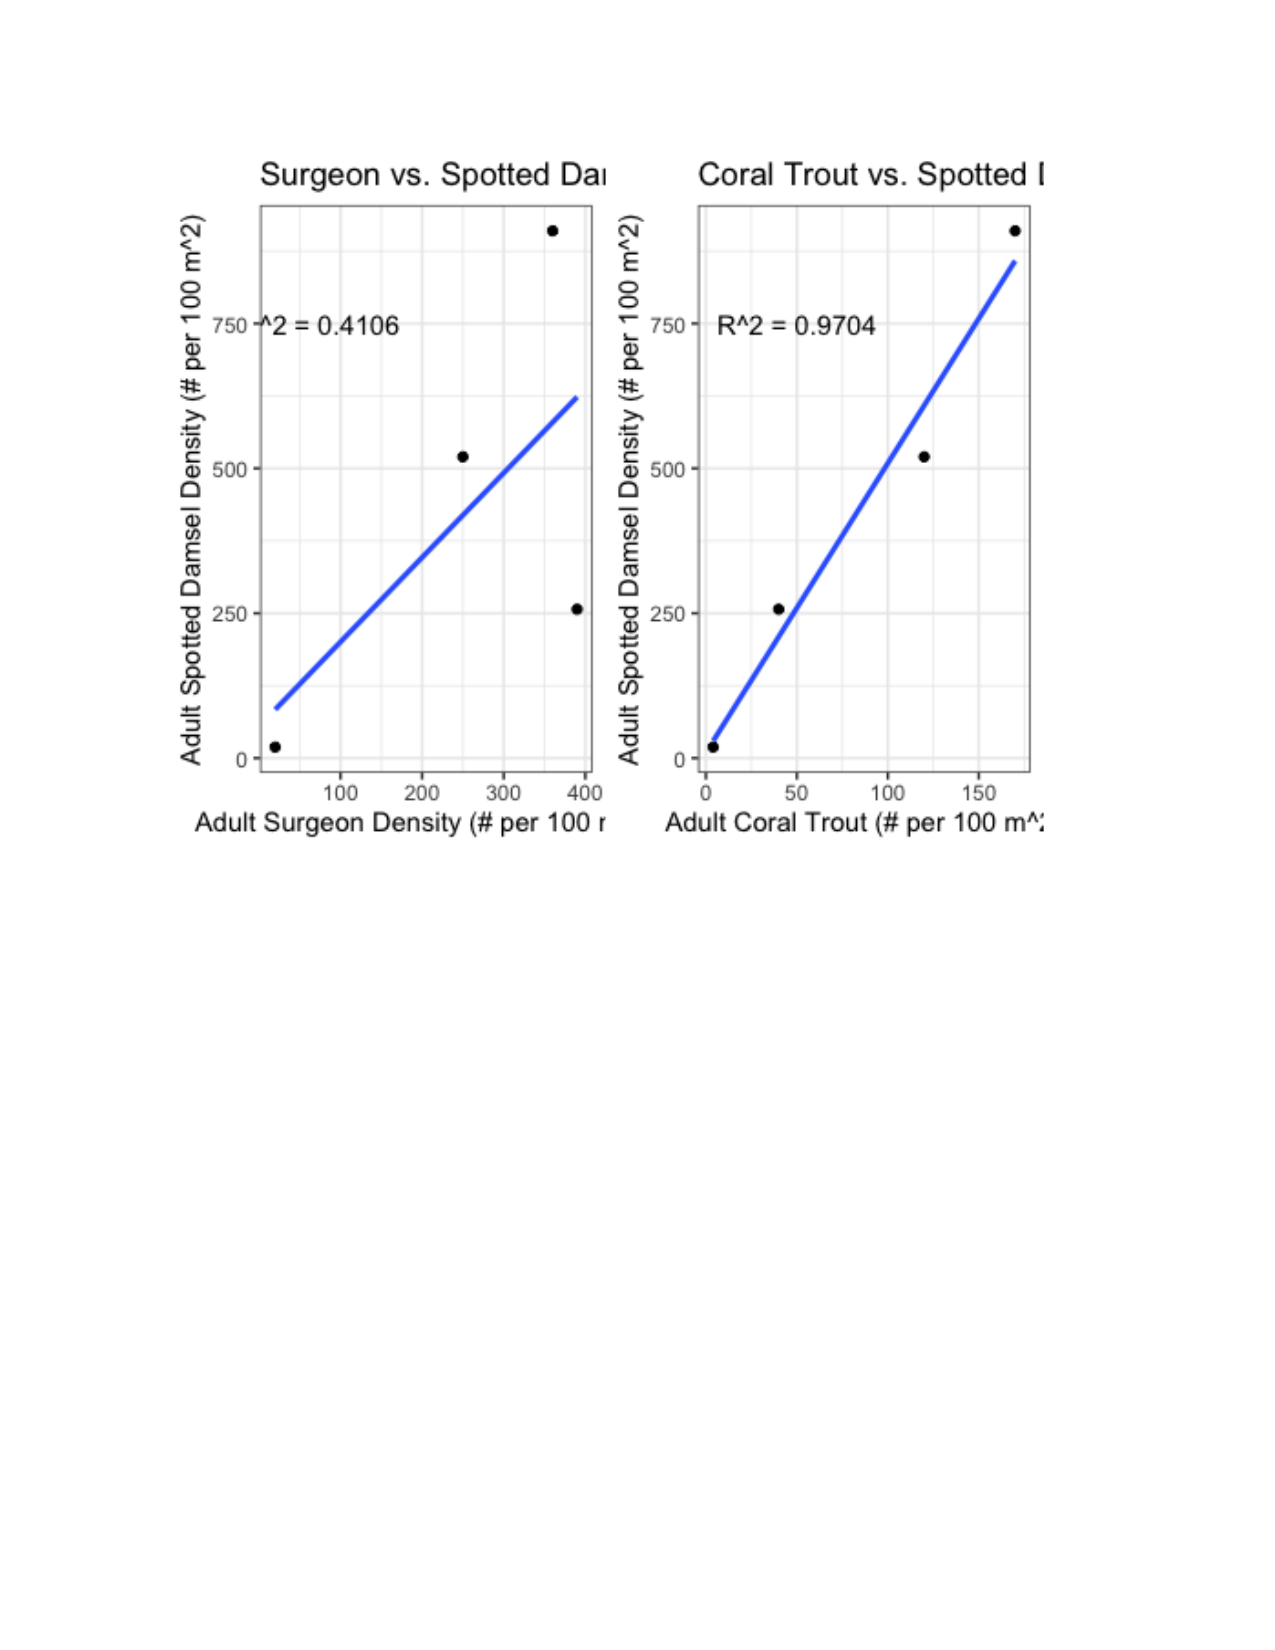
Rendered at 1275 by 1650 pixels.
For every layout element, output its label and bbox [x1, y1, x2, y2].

picture [168, 150, 1044, 850]
